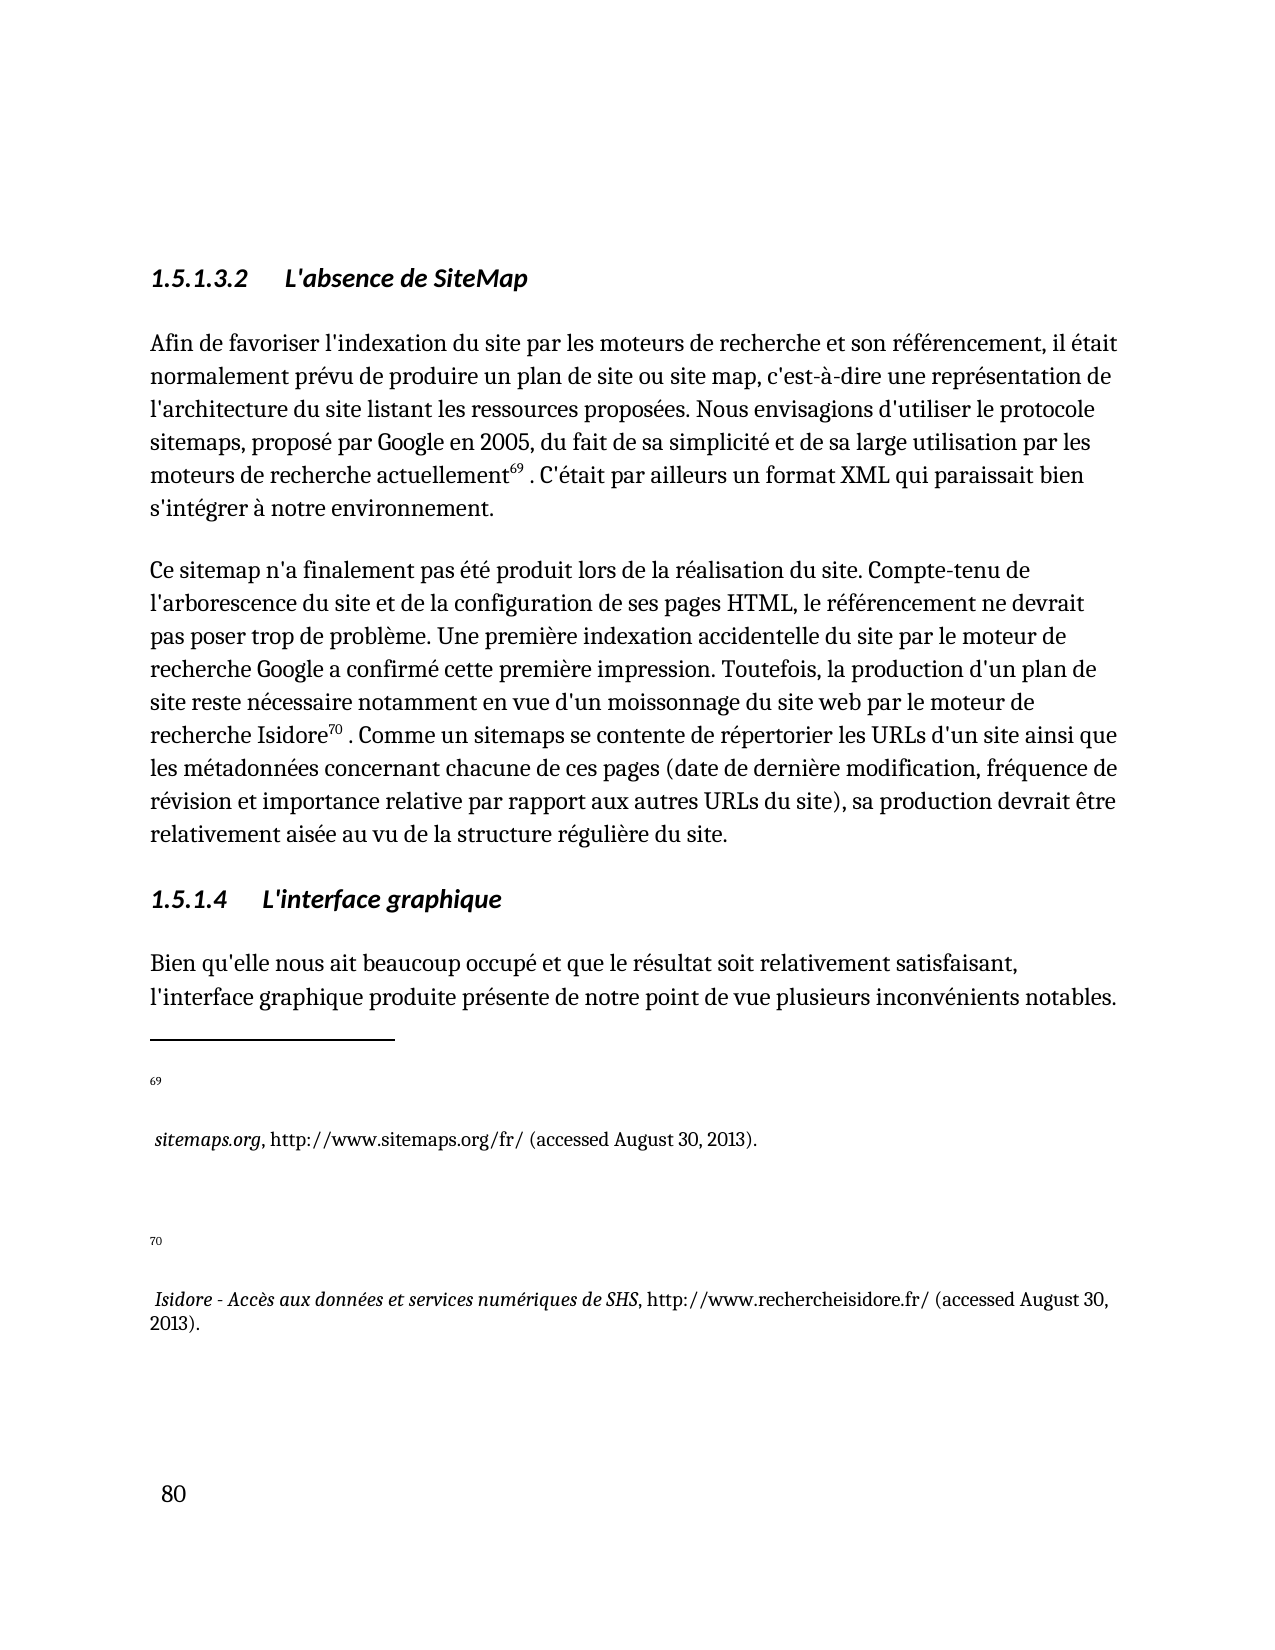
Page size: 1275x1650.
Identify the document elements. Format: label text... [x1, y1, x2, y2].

subtitle L'absence de SiteMap [150, 262, 1125, 294]
text Afin de favoriser l'indexation du site par les moteurs de recherche et son référencement, il était normalement prévu de produire un plan de site ou site map, c'est-à-dire une représentation de l'architecture du site listant les ressources proposées. Nous envisagions d'utiliser le protocole sitemaps, proposé par Google en 2005, du fait de sa simplicité et de sa large utilisation par les moteurs de recherche actuellement . C'était par ailleurs un format XML qui paraissait bien s'intégrer à notre environnement. [150, 329, 1125, 522]
subtitle L'interface graphique [150, 882, 1125, 915]
text Ce sitemap n'a finalement pas été produit lors de la réalisation du site. Compte-tenu de l'arborescence du site et de la configuration de ses pages HTML, le référencement ne devrait pas poser trop de problème. Une première indexation accidentelle du site par le moteur de recherche Google a confirmé cette première impression. Toutefois, la production d'un plan de site reste nécessaire notamment en vue d'un moissonnage du site web par le moteur de recherche Isidore . Comme un sitemaps se contente de répertorier les URLs d'un site ainsi que les métadonnées concernant chacune de ces pages (date de dernière modification, fréquence de révision et importance relative par rapport aux autres URLs du site), sa production devrait être relativement aisée au vu de la structure régulière du site. [150, 556, 1125, 849]
text Bien qu'elle nous ait beaucoup occupé et que le résultat soit relativement satisfaisant, l'interface graphique produite présente de notre point de vue plusieurs inconvénients notables. Certains d'entre eux sont en partie relatifs à des choix de développement entérinés en cours de projet, d'autres à des éléments auxquels on a du renoncer. [150, 949, 1125, 1011]
